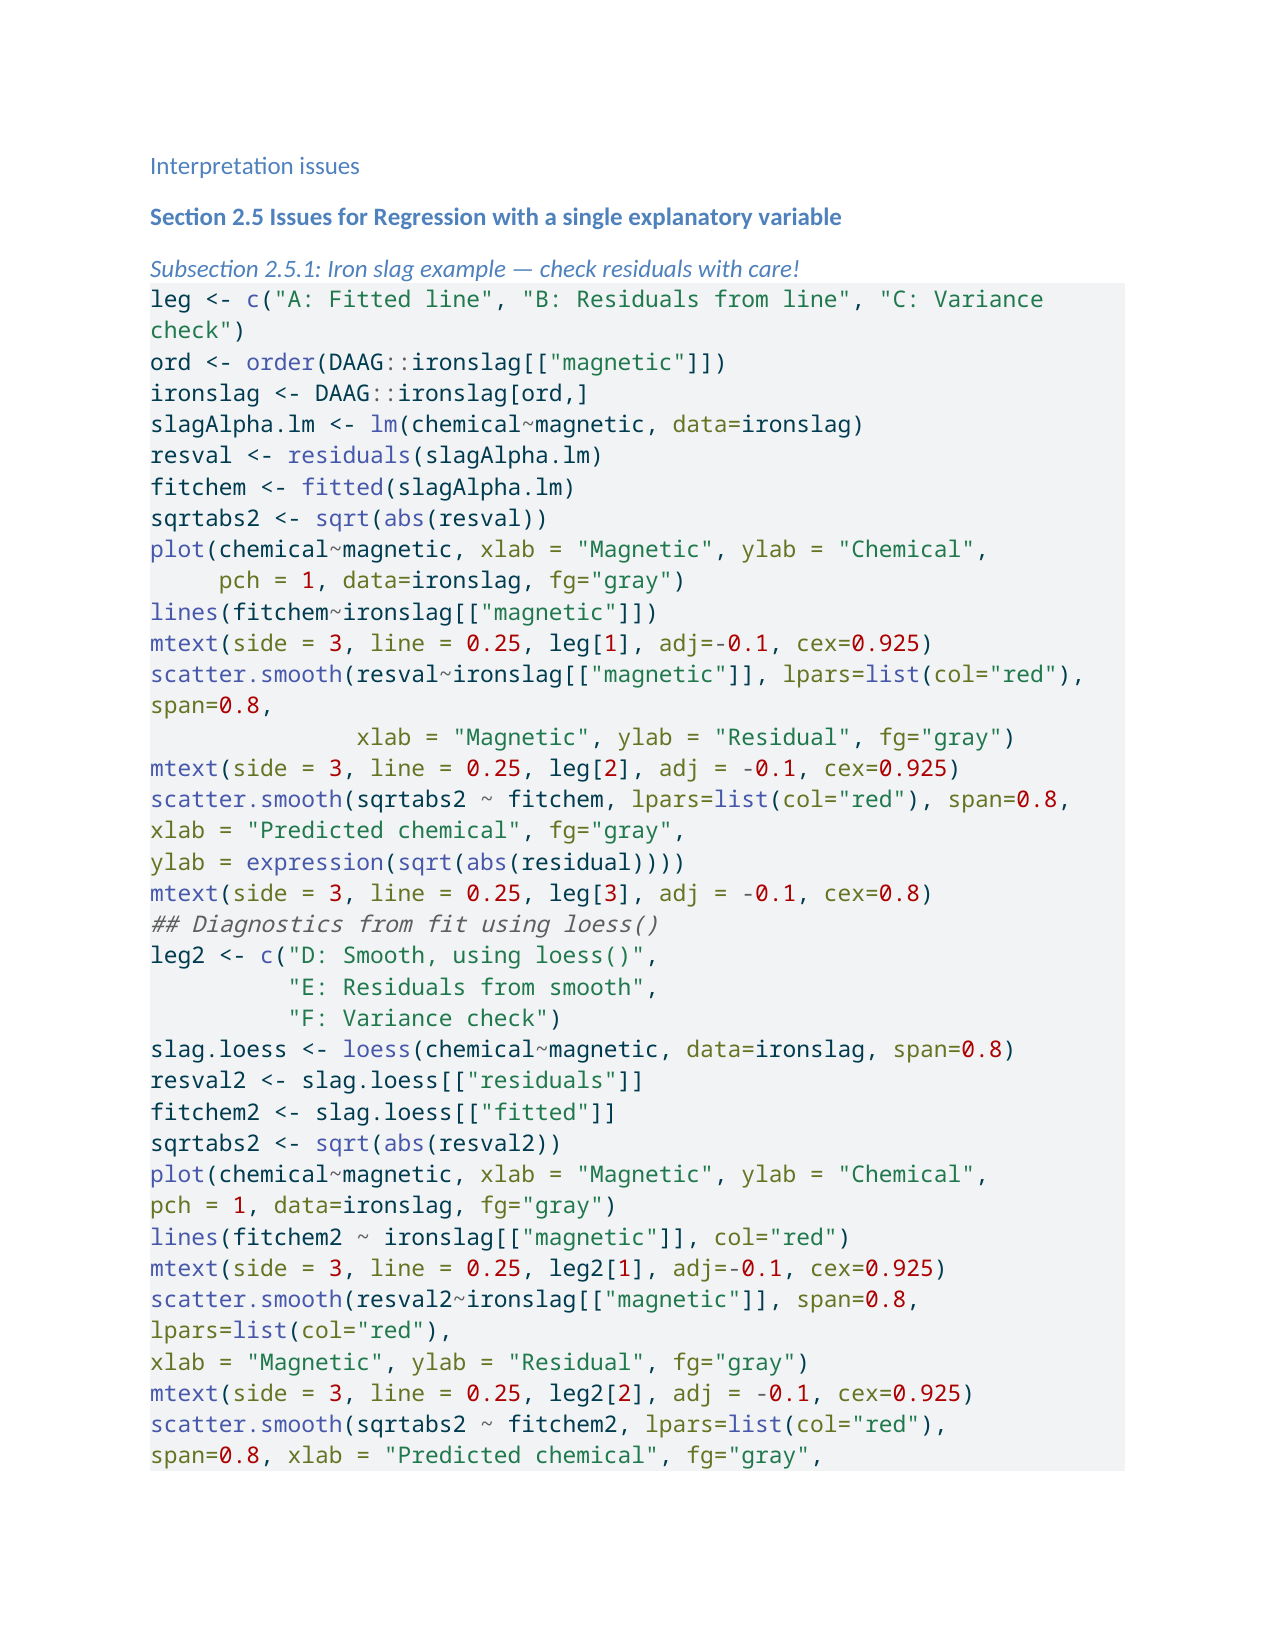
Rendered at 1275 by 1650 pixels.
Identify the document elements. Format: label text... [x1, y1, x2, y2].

subtitle Interpretation issues [150, 150, 1125, 181]
subtitle Section 2.5 Issues for Regression with a single explanatory variable [150, 201, 1125, 232]
subtitle Subsection 2.5.1: Iron slag example — check residuals with care! [150, 253, 1125, 283]
